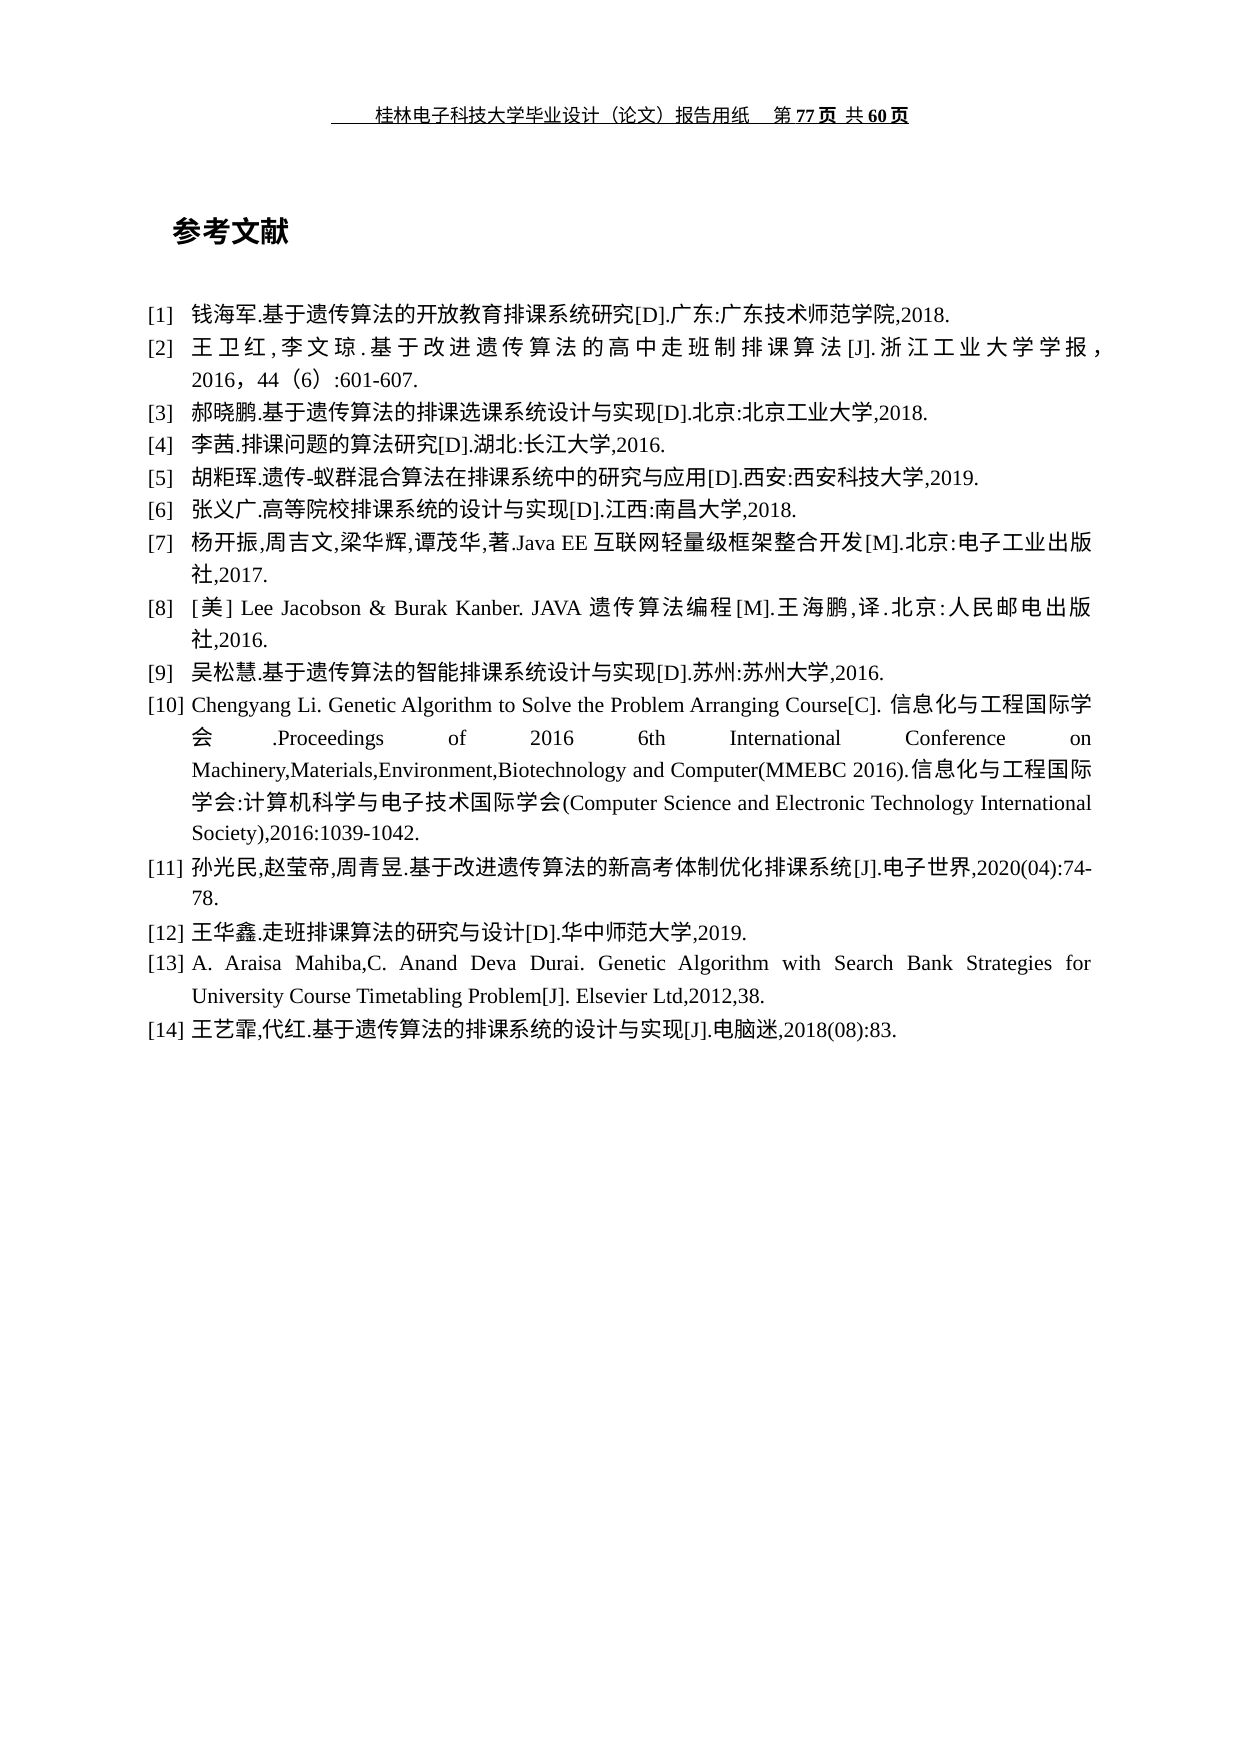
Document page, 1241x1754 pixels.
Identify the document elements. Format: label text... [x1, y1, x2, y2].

list 杨开振,周吉文,梁华辉,谭茂华,著.Java EE互联网轻量级框架整合开发[M].北京:电子工业出版社,2017. [148, 524, 1092, 589]
list 吴松慧.基于遗传算法的智能排课系统设计与实现[D].苏州:苏州大学,2016. [148, 654, 1092, 687]
list 王艺霏,代红.基于遗传算法的排课系统的设计与实现[J].电脑迷,2018(08):83. [148, 1012, 1092, 1044]
list [美] Lee Jacobson & Burak Kanber. JAVA遗传算法编程[M].王海鹏,译.北京:人民邮电出版社,2016. [148, 589, 1092, 654]
list 钱海军.基于遗传算法的开放教育排课系统研究[D].广东:广东技术师范学院,2018. [148, 297, 1092, 329]
list 张义广.高等院校排课系统的设计与实现[D].江西:南昌大学,2018. [148, 492, 1092, 524]
list 孙光民,赵莹帝,周青昱.基于改进遗传算法的新高考体制优化排课系统[J].电子世界,2020(04):74-78. [148, 849, 1092, 914]
list 郝晓鹏.基于遗传算法的排课选课系统设计与实现[D].北京:北京工业大学,2018. [148, 394, 1092, 427]
list Chengyang Li. Genetic Algorithm to Solve the Problem Arranging Course[C]. 信息化与工程国际学会.Proceedings of 2016 6th International Conference on Machinery,Materials,Environment,Biotechnology and Computer(MMEBC 2016).信息化与工程国际学会:计算机科学与电子技术国际学会(Computer Science and Electronic Technology International Society),2016:1039-1042. [148, 687, 1092, 849]
list 王华鑫.走班排课算法的研究与设计[D].华中师范大学,2019. [148, 914, 1092, 947]
list 胡粔珲.遗传-蚁群混合算法在排课系统中的研究与应用[D].西安:西安科技大学,2019. [148, 459, 1092, 492]
list A. Araisa Mahiba,C. Anand Deva Durai. Genetic Algorithm with Search Bank Strategies for University Course Timetabling Problem[J]. Elsevier Ltd,2012,38. [148, 947, 1092, 1012]
list 王卫红,李文琼.基于改进遗传算法的高中走班制排课算法[J].浙江工业大学学报，2016，44（6）:601-607. [148, 329, 1092, 394]
subtitle 参考文献 [173, 197, 1092, 262]
list 李茜.排课问题的算法研究[D].湖北:长江大学,2016. [148, 427, 1092, 459]
